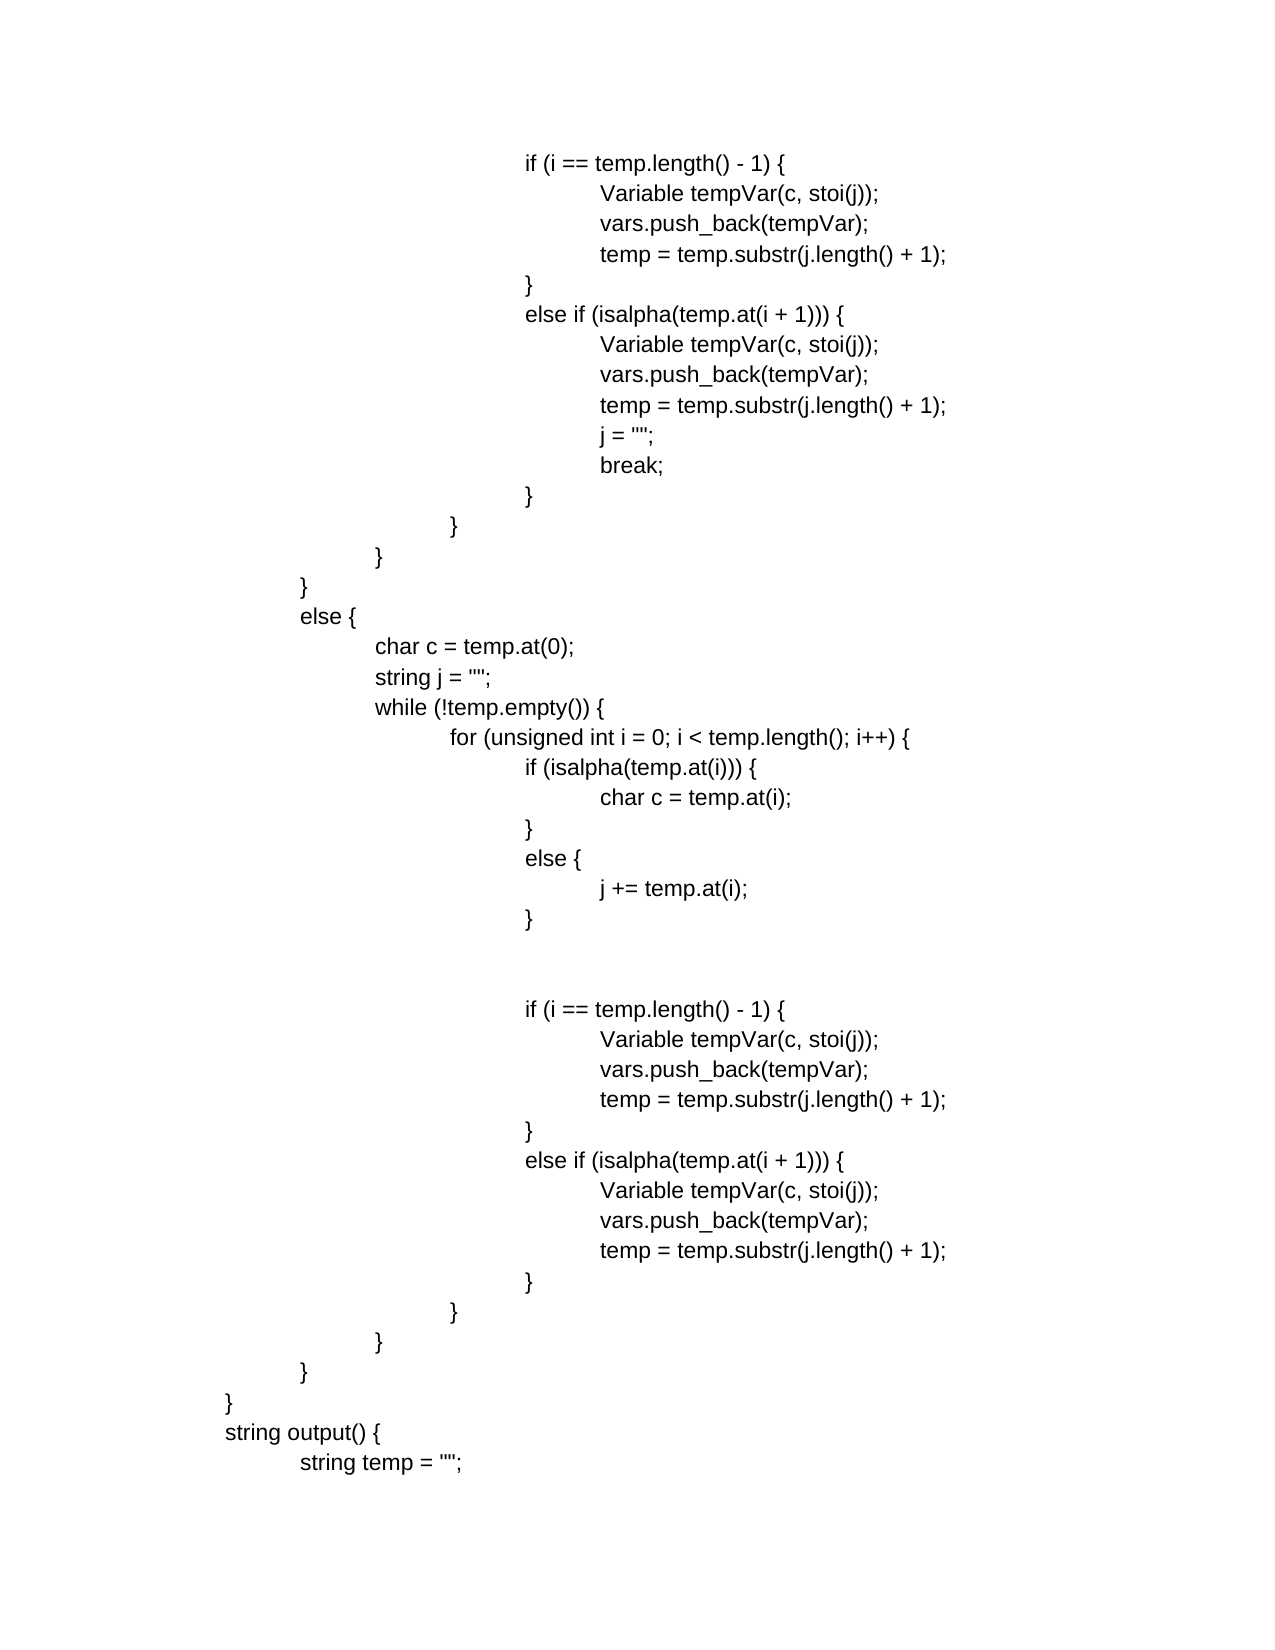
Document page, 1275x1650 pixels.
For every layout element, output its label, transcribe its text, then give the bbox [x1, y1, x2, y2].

text Variable tempVar(c, stoi(j)); [150, 331, 1125, 358]
text } [150, 905, 1125, 932]
text while (!temp.empty()) { [150, 694, 1125, 720]
text } [150, 482, 1125, 509]
text } [150, 1298, 1125, 1324]
text } [150, 1328, 1125, 1354]
text temp = temp.substr(j.length() + 1); [150, 241, 1125, 267]
text Variable tempVar(c, stoi(j)); [150, 180, 1125, 207]
text string output() { [150, 1419, 1125, 1445]
text else { [150, 845, 1125, 871]
text } [150, 1388, 1125, 1415]
text vars.push_back(tempVar); [150, 1056, 1125, 1083]
text } [150, 271, 1125, 297]
text if (isalpha(temp.at(i))) { [150, 754, 1125, 781]
text j += temp.at(i); [150, 875, 1125, 901]
text vars.push_back(tempVar); [150, 361, 1125, 388]
text } [150, 1117, 1125, 1143]
text break; [150, 452, 1125, 478]
text else if (isalpha(temp.at(i + 1))) { [150, 1147, 1125, 1173]
text } [150, 573, 1125, 599]
text vars.push_back(tempVar); [150, 1207, 1125, 1234]
text temp = temp.substr(j.length() + 1); [150, 392, 1125, 418]
text char c = temp.at(0); [150, 633, 1125, 660]
text vars.push_back(tempVar); [150, 210, 1125, 237]
text char c = temp.at(i); [150, 784, 1125, 811]
text } [150, 512, 1125, 539]
text Variable tempVar(c, stoi(j)); [150, 1026, 1125, 1052]
text temp = temp.substr(j.length() + 1); [150, 1237, 1125, 1264]
text else { [150, 603, 1125, 629]
text } [150, 543, 1125, 569]
text j = ""; [150, 422, 1125, 448]
text if (i == temp.length() - 1) { [150, 996, 1125, 1022]
text Variable tempVar(c, stoi(j)); [150, 1177, 1125, 1203]
text temp = temp.substr(j.length() + 1); [150, 1086, 1125, 1113]
text string temp = ""; [150, 1449, 1125, 1475]
text } [150, 814, 1125, 841]
text string j = ""; [150, 663, 1125, 690]
text } [150, 1358, 1125, 1385]
text } [150, 1268, 1125, 1294]
text if (i == temp.length() - 1) { [150, 150, 1125, 176]
text else if (isalpha(temp.at(i + 1))) { [150, 301, 1125, 327]
text for (unsigned int i = 0; i < temp.length(); i++) { [150, 724, 1125, 750]
